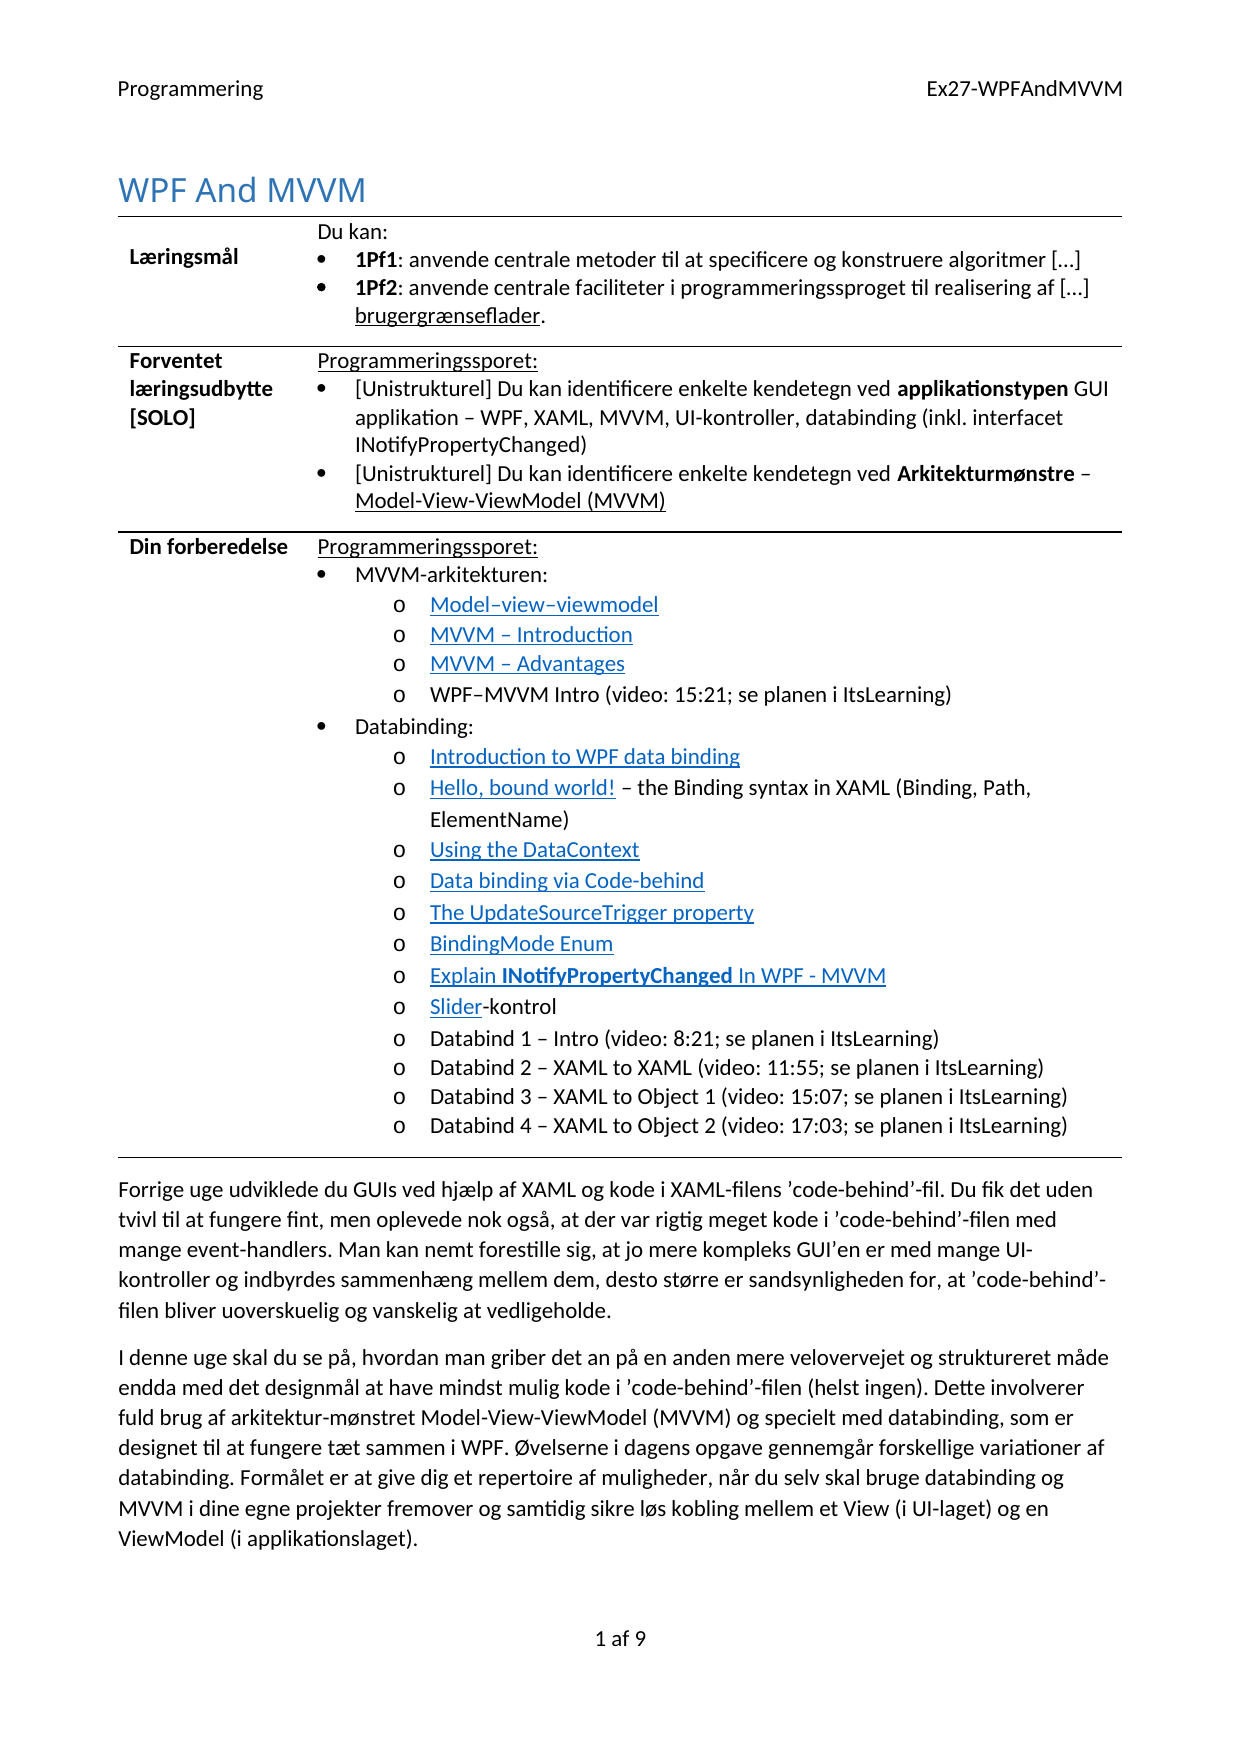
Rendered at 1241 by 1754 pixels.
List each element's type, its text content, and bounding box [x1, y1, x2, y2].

table_cell Din forberedelse [118, 533, 306, 1157]
table_cell Programmeringssporet: [Unistrukturel] Du kan identificere enkelte kendetegn ved applikationstypen GUI applikation – WPF, XAML, MVVM, UI-kontroller, databinding (inkl. interfacet INotifyPropertyChanged) [Unistrukturel] Du kan identificere enkelte kendetegn ved Arkitekturmønstre – Model-View-ViewModel (MVVM) [306, 347, 1122, 531]
table_header Læringsmål [118, 217, 306, 346]
subtitle WPF And MVVM [118, 167, 1122, 212]
text Forrige uge udviklede du GUIs ved hjælp af XAML og kode i XAML-filens ’code-behind’-fil. Du fik det uden tvivl til at fungere fint, men oplevede nok også, at der var rigtig meget kode i ’code-behind’-filen med mange event-handlers. Man kan nemt forestille sig, at jo mere kompleks GUI’en er med mange UI-kontroller og indbyrdes sammenhæng mellem dem, desto større er sandsynligheden for, at ’code-behind’-filen bliver uoverskuelig og vanskelig at vedligeholde. [118, 1175, 1122, 1324]
table_cell Forventet læringsudbytte [SOLO] [118, 347, 306, 531]
text I denne uge skal du se på, hvordan man griber det an på en anden mere velovervejet og struktureret måde endda med det designmål at have mindst mulig kode i ’code-behind’-filen (helst ingen). Dette involverer fuld brug af arkitektur-mønstret Model-View-ViewModel (MVVM) og specielt med databinding, som er designet til at fungere tæt sammen i WPF. Øvelserne i dagens opgave gennemgår forskellige variationer af databinding. Formålet er at give dig et repertoire af muligheder, når du selv skal bruge databinding og MVVM i dine egne projekter fremover og samtidig sikre løs kobling mellem et View (i UI-laget) og en ViewModel (i applikationslaget). [118, 1343, 1122, 1552]
table_cell Programmeringssporet: MVVM-arkitekturen: Model–view–viewmodel MVVM – Introduction MVVM – Advantages WPF–MVVM Intro (video: 15:21; se planen i ItsLearning) Databinding: Introduction to WPF data binding Hello, bound world! – the Binding syntax in XAML (Binding, Path, ElementName) Using the DataContext Data binding via Code-behind The UpdateSourceTrigger property BindingMode Enum Explain INotifyPropertyChanged In WPF - MVVM Slider-kontrol Databind 1 – Intro (video: 8:21; se planen i ItsLearning) Databind 2 – XAML to XAML (video: 11:55; se planen i ItsLearning) Databind 3 – XAML to Object 1 (video: 15:07; se planen i ItsLearning) Databind 4 – XAML to Object 2 (video: 17:03; se planen i ItsLearning) [306, 533, 1122, 1157]
table_header Du kan: 1Pf1: anvende centrale metoder til at specificere og konstruere algoritmer […] 1Pf2: anvende centrale faciliteter i programmeringssproget til realisering af […] brugergrænseflader. [306, 217, 1122, 346]
